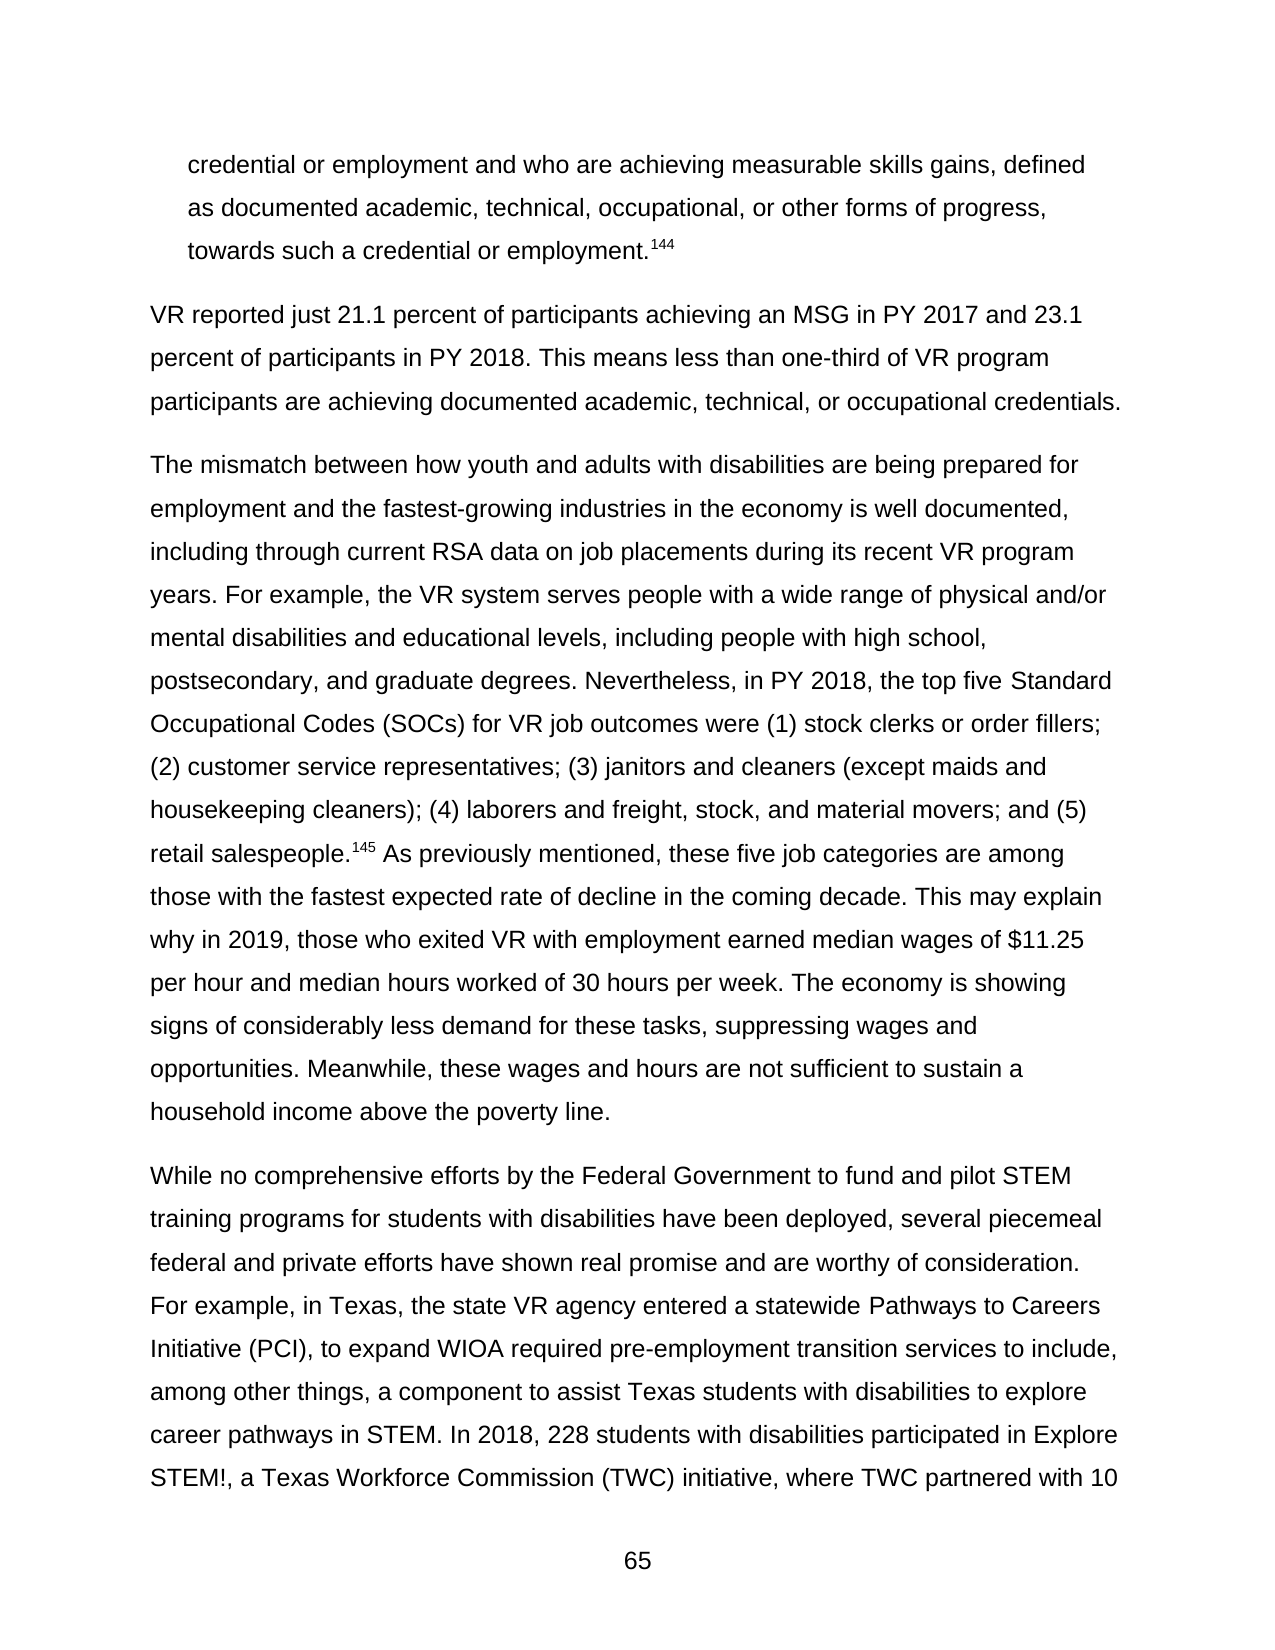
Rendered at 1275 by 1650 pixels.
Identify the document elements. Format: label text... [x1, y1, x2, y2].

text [187, 150, 1087, 265]
text The mismatch between how youth and adults with disabilities are being prepared for employment and the fastest-growing industries in the economy is well documented, including through current RSA data on job placements during its recent VR program years. For example, the VR system serves people with a wide range of physical and/or mental disabilities and educational levels, including people with high school, postsecondary, and graduate degrees. Nevertheless, in PY 2018, the top five Standard Occupational Codes (SOCs) for VR job outcomes were (1) stock clerks or order fillers; (2) customer service representatives; (3) janitors and cleaners (except maids and housekeeping cleaners); (4) laborers and freight, stock, and material movers; and (5) retail salespeople. As previously mentioned, these five job categories are among those with the fastest expected rate of decline in the coming decade. This may explain why in 2019, those who exited VR with employment earned median wages of $11.25 per hour and median hours worked of 30 hours per week. The economy is showing signs of considerably less demand for these tasks, suppressing wages and opportunities. Meanwhile, these wages and hours are not sufficient to sustain a household income above the poverty line. [150, 450, 1125, 1126]
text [150, 1161, 1125, 1492]
text VR reported just 21.1 percent of participants achieving an MSG in PY 2017 and 23.1 percent of participants in PY 2018. This means less than one-third of VR program participants are achieving documented academic, technical, or occupational credentials. [150, 300, 1125, 415]
